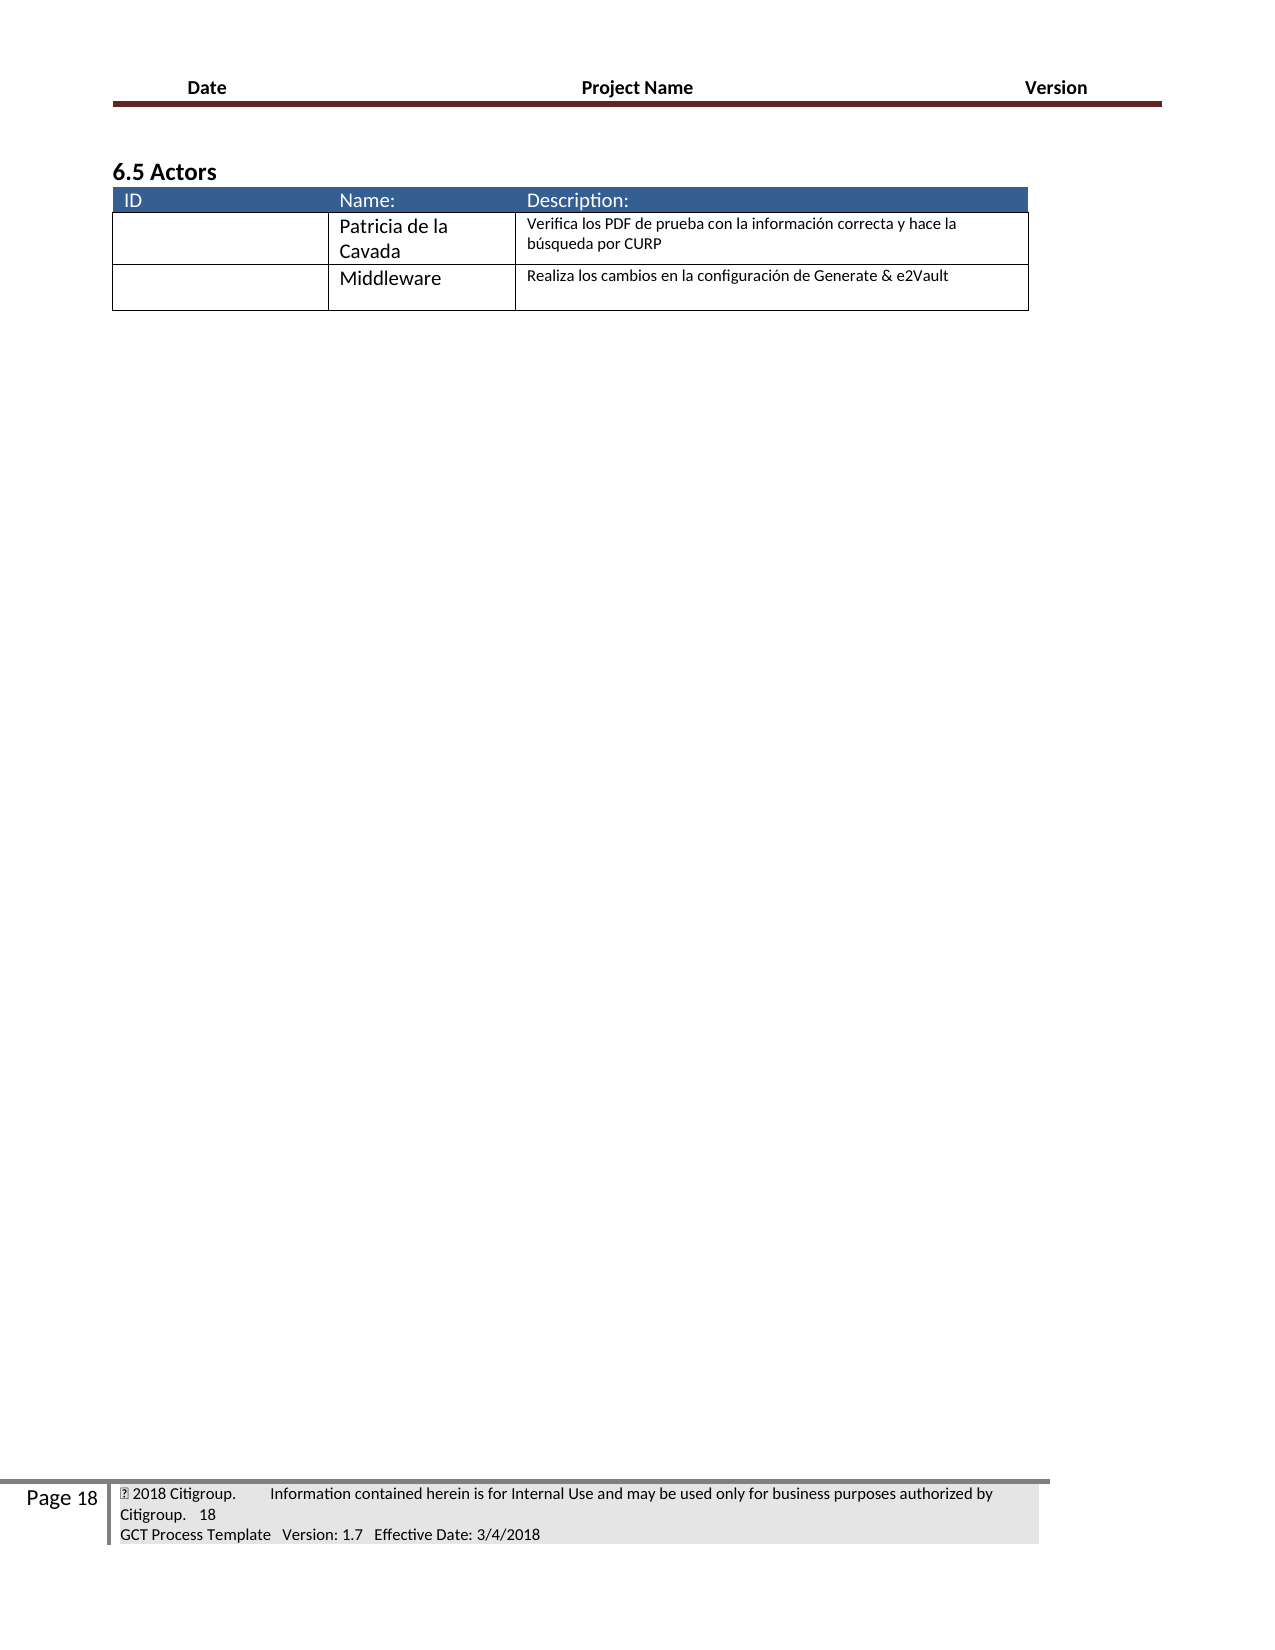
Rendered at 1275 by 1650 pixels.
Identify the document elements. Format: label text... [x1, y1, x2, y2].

table_header ID [113, 187, 328, 212]
table_header Description: [516, 187, 1028, 212]
table_cell Patricia de la Cavada [329, 213, 515, 264]
table_cell [113, 213, 328, 264]
table_cell Verifica los PDF de prueba con la información correcta y hace la búsqueda por CURP [516, 213, 1028, 264]
table_cell Middleware [329, 265, 515, 310]
table_cell [113, 265, 328, 310]
table_header Name: [328, 187, 516, 212]
table_cell Realiza los cambios en la configuración de Generate & e2Vault [516, 265, 1028, 310]
subtitle Actors [112, 156, 1162, 187]
